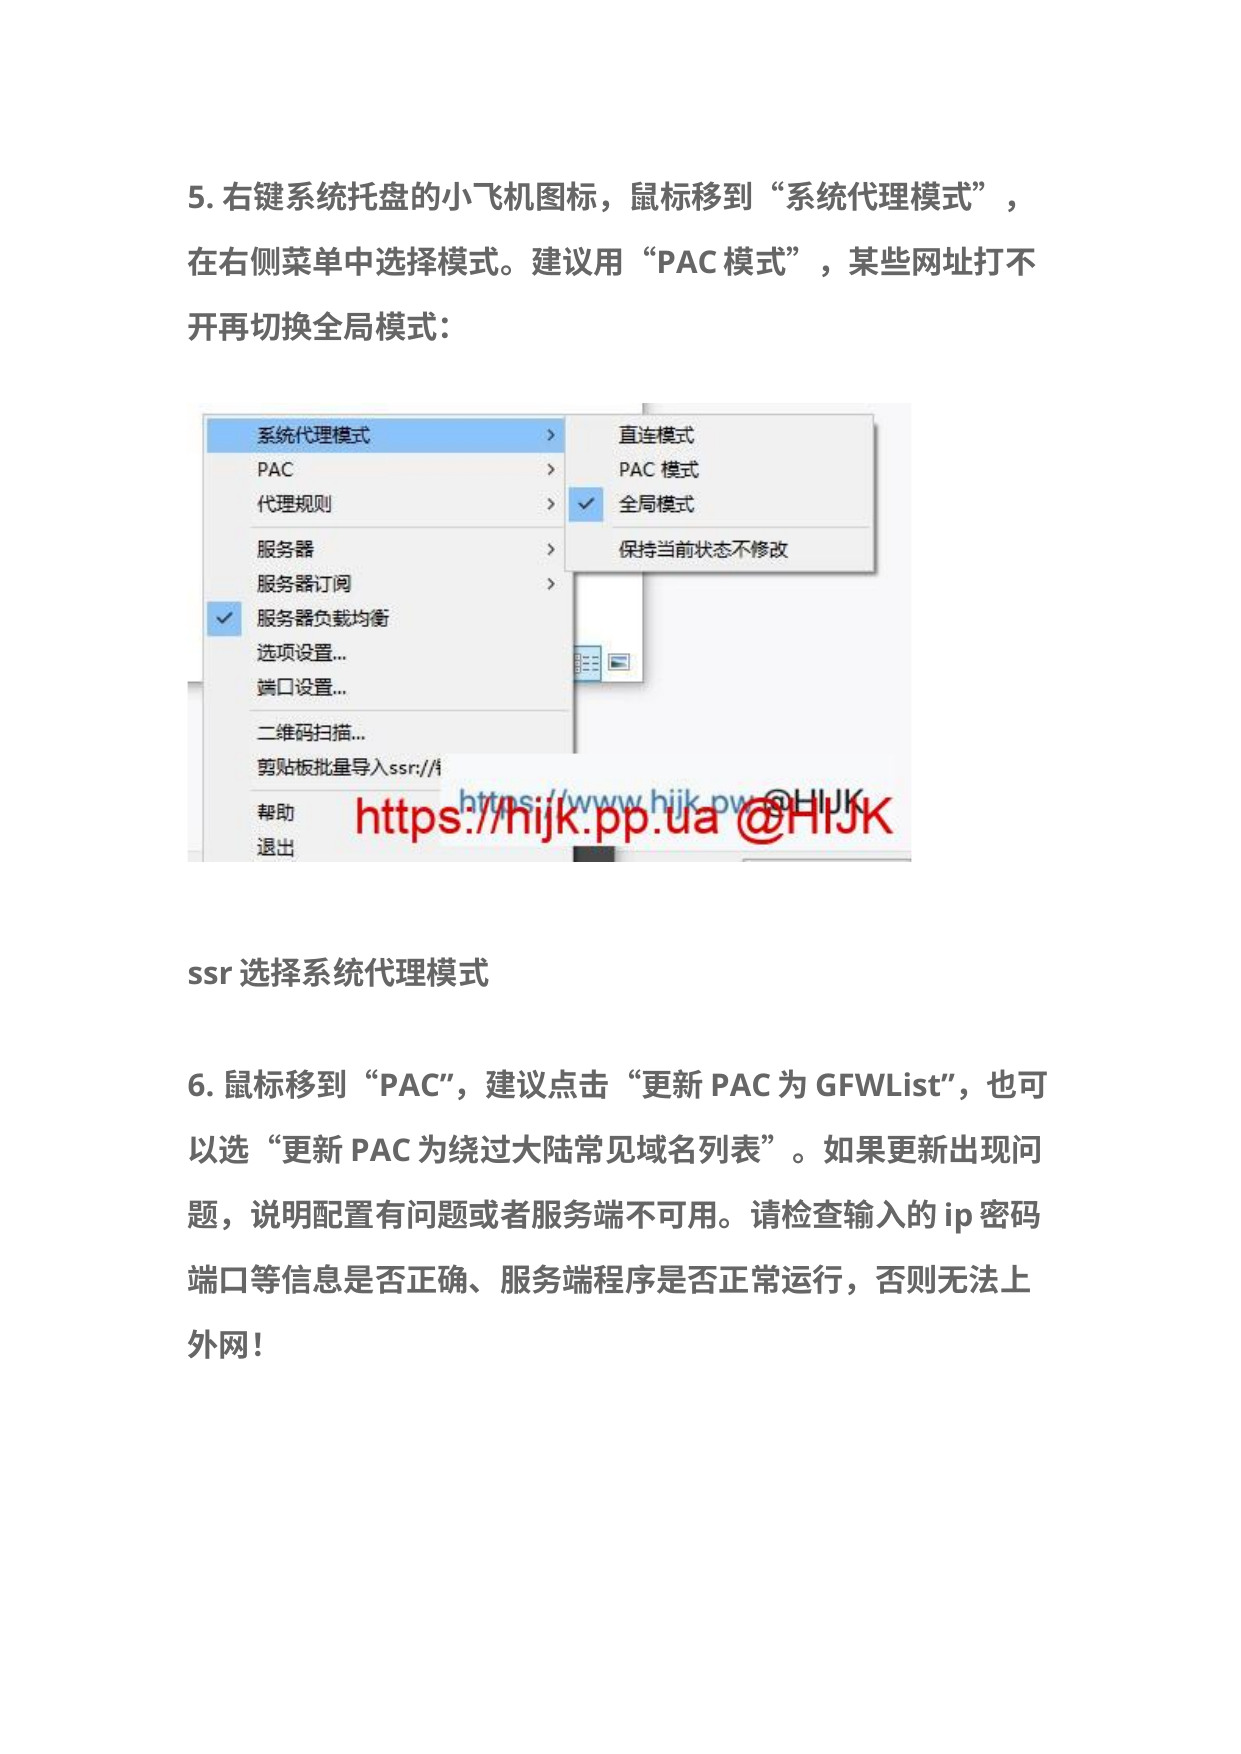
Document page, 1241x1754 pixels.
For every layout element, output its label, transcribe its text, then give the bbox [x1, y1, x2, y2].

text ssr选择系统代理模式 [187, 938, 1053, 1003]
picture [187, 403, 912, 862]
text 5. 右键系统托盘的小飞机图标，鼠标移到“系统代理模式”，在右侧菜单中选择模式。建议用“PAC模式”，某些网址打不开再切换全局模式： [187, 162, 1053, 357]
text 6. 鼠标移到“PAC”，建议点击“更新PAC为GFWList”，也可以选“更新PAC为绕过大陆常见域名列表”。如果更新出现问题，说明配置有问题或者服务端不可用。请检查输入的ip密码端口等信息是否正确、服务端程序是否正常运行，否则无法上外网！ [187, 1050, 1053, 1375]
